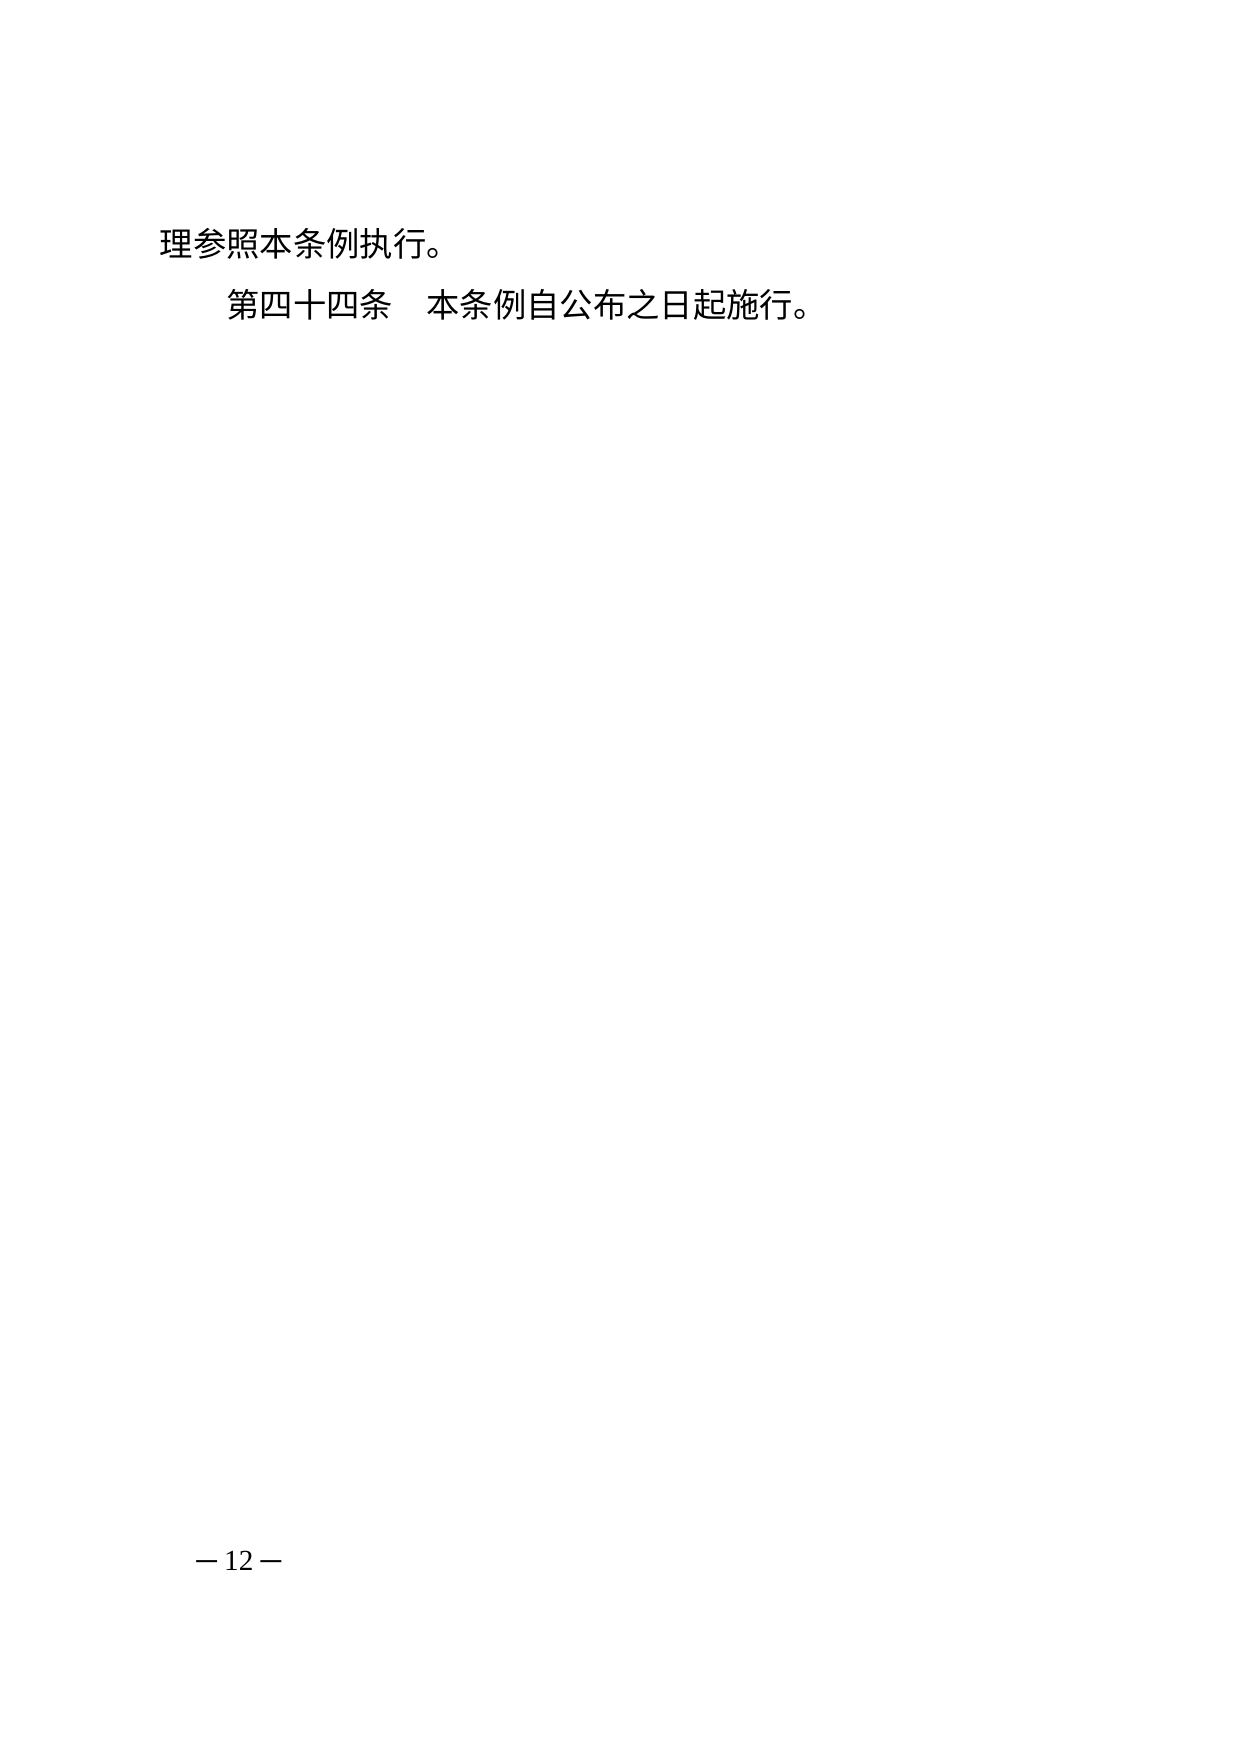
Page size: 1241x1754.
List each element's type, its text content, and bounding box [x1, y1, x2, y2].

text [159, 207, 1081, 268]
text 第四十四条 本条例自公布之日起施行。 [159, 268, 1081, 330]
